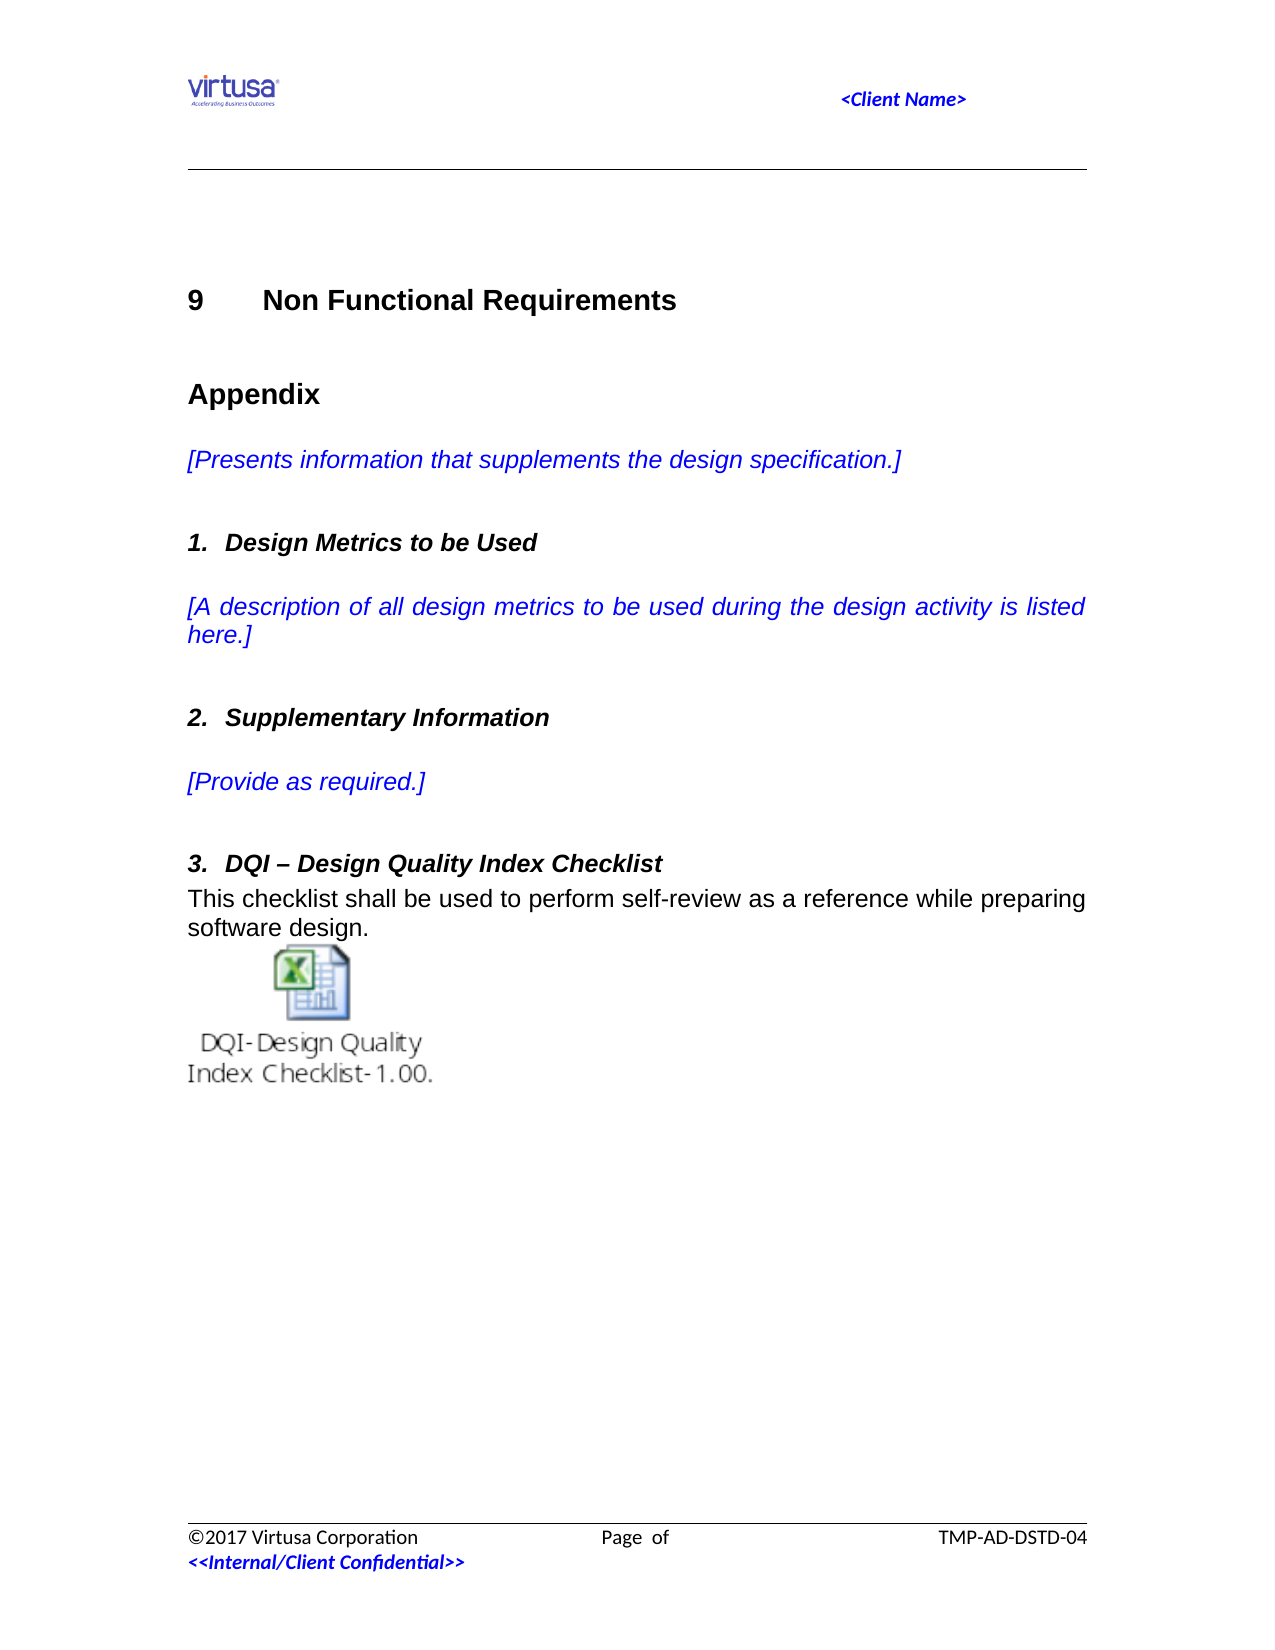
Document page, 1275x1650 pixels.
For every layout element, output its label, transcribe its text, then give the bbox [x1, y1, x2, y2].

subtitle Design Metrics to be Used [187, 528, 1087, 557]
subtitle Appendix [187, 377, 1087, 410]
text [A description of all design metrics to be used during the design activity is listed here.] [187, 592, 1087, 649]
subtitle 9 Non Functional Requirements [187, 283, 1087, 317]
text This checklist shall be used to perform self-review as a reference while preparing software design. [187, 884, 1087, 942]
text [Provide as required.] [187, 767, 1087, 795]
picture [187, 75, 280, 107]
subtitle DQI – Design Quality Index Checklist [187, 849, 1087, 878]
subtitle Supplementary Information [187, 703, 1087, 732]
text [Presents information that supplements the design specification.] [187, 445, 1087, 474]
